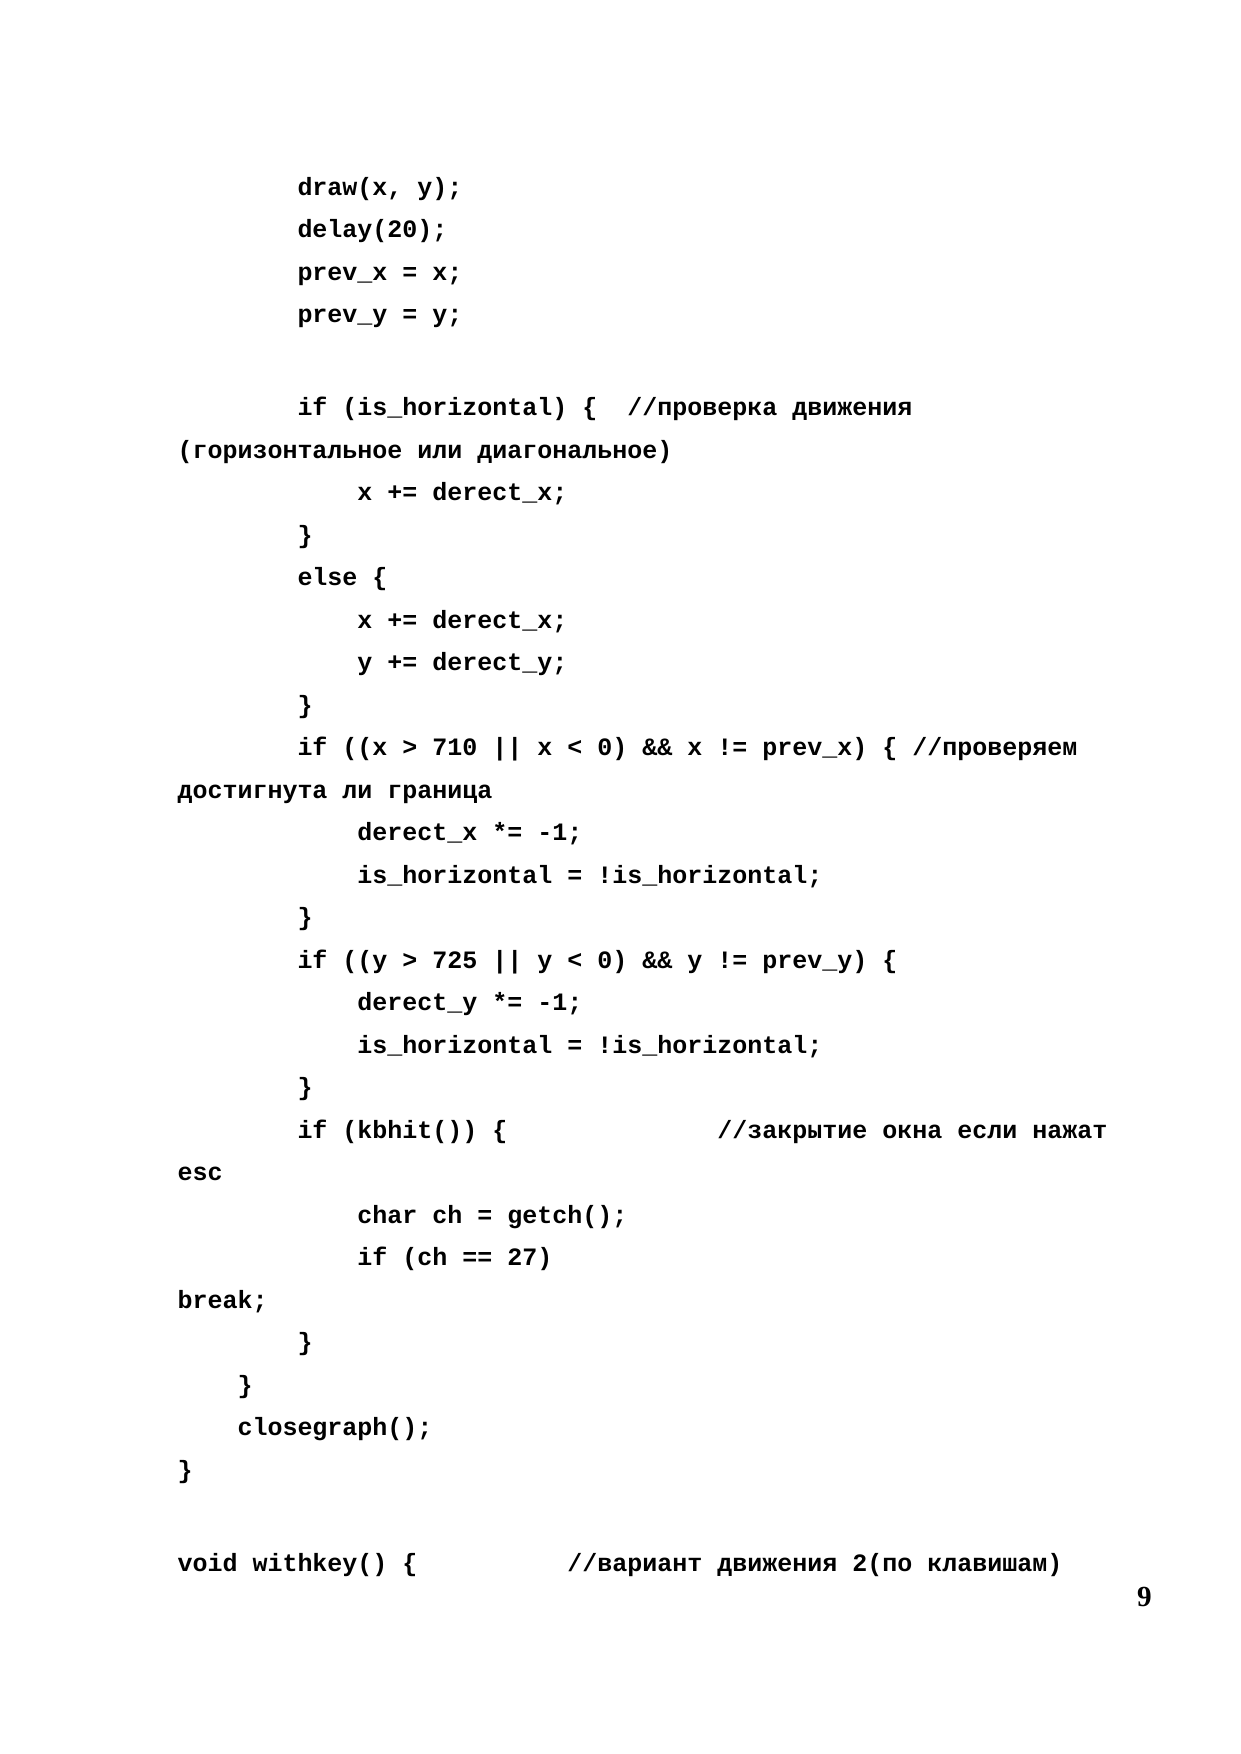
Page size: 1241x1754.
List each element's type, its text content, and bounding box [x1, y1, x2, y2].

text if ((y > 725 || y < 0) && y != prev_y) { [177, 947, 1152, 976]
text y += derect_y; [177, 650, 1152, 678]
text break; [177, 1287, 1152, 1316]
text } [177, 522, 1152, 551]
text x += derect_x; [177, 607, 1152, 636]
text is_horizontal = !is_horizontal; [177, 1032, 1152, 1061]
text x += derect_x; [177, 480, 1152, 508]
text delay(20); [177, 217, 1152, 245]
text } [177, 1372, 1152, 1401]
text if ((x > 710 || x < 0) && x != prev_x) { //проверяем достигнута ли граница [177, 735, 1152, 806]
text derect_y *= -1; [177, 990, 1152, 1018]
text is_horizontal = !is_horizontal; [177, 862, 1152, 891]
text } [177, 1457, 1152, 1486]
text prev_x = x; [177, 259, 1152, 288]
text if (kbhit()) { //закрытие окна если нажат esc [177, 1117, 1152, 1188]
text } [177, 1330, 1152, 1358]
text if (is_horizontal) { //проверка движения (горизонтальное или диагональное) [177, 395, 1152, 466]
text derect_x *= -1; [177, 820, 1152, 848]
text } [177, 1075, 1152, 1103]
text if (ch == 27) [177, 1245, 1152, 1273]
text } [177, 692, 1152, 721]
text closegraph(); [177, 1415, 1152, 1443]
text prev_y = y; [177, 302, 1152, 330]
text char ch = getch(); [177, 1202, 1152, 1231]
text else { [177, 565, 1152, 593]
text draw(x, y); [177, 174, 1152, 203]
text void withkey() { //вариант движения 2(по клавишам) [177, 1550, 1152, 1578]
text } [177, 905, 1152, 933]
